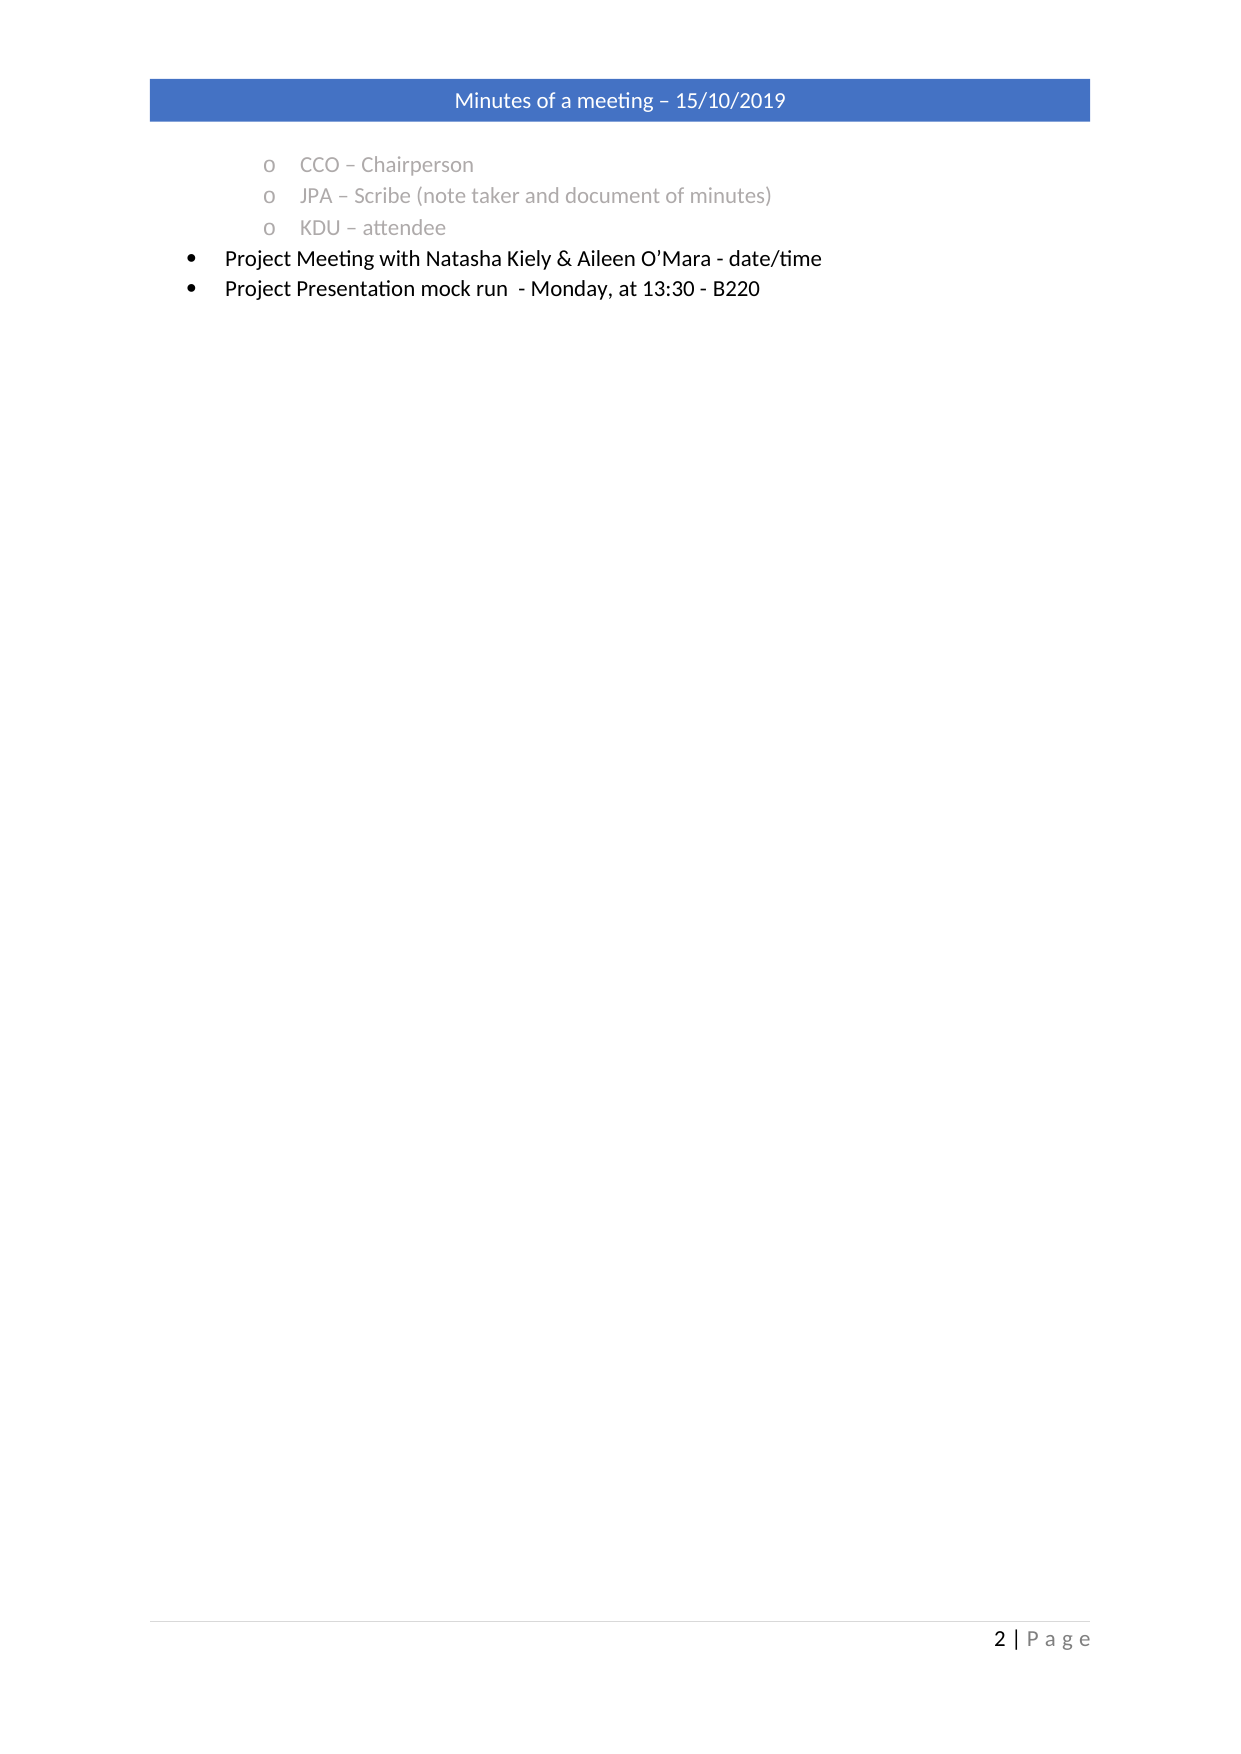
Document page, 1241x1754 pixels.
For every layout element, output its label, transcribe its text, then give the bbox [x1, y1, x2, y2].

list JPA – Scribe (note taker and document of minutes) [262, 181, 1090, 211]
list Project Presentation mock run - Monday, at 13:30 - B220 [187, 274, 1090, 303]
list CCO – Chairperson [262, 150, 1090, 179]
list Project Meeting with Natasha Kiely & Aileen O’Mara - date/time [187, 244, 1090, 272]
list KDU – attendee [262, 213, 1090, 242]
